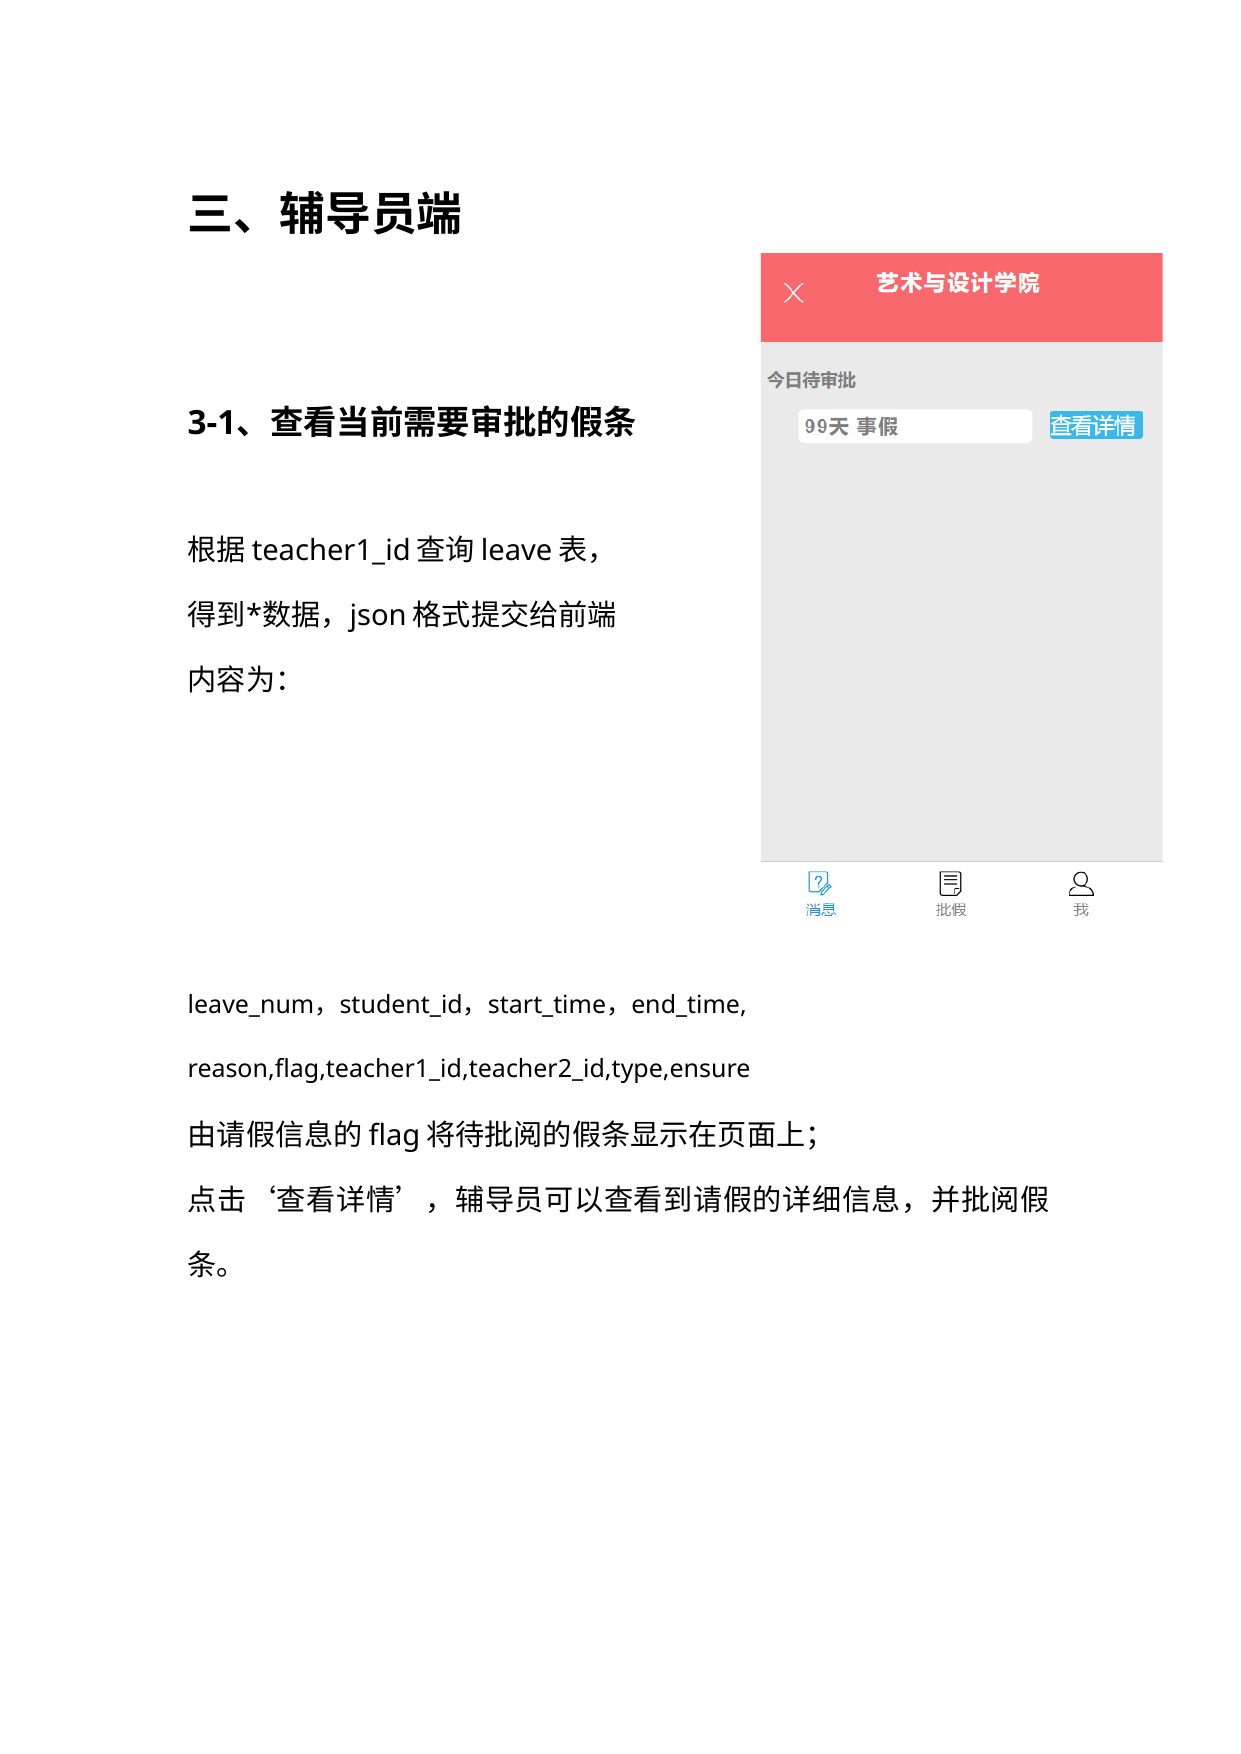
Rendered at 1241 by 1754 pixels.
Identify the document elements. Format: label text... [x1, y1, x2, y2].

text 根据teacher1_id查询leave表， [187, 515, 759, 580]
text 由请假信息的flag将待批阅的假条显示在页面上； [187, 1100, 1053, 1165]
subtitle 三、辅导员端 [187, 162, 1053, 259]
picture [759, 253, 1163, 916]
text reason,flag,teacher1_id,teacher2_id,type,ensure [187, 1035, 1053, 1100]
subtitle 3-1、查看当前需要审批的假条 [187, 387, 759, 452]
text 内容为： [187, 645, 759, 710]
text 得到*数据，json格式提交给前端 [187, 580, 759, 645]
text leave_num，student_id，start_time，end_time, [187, 710, 1053, 1035]
text 点击‘查看详情’，辅导员可以查看到请假的详细信息，并批阅假条。 [187, 1165, 1053, 1295]
